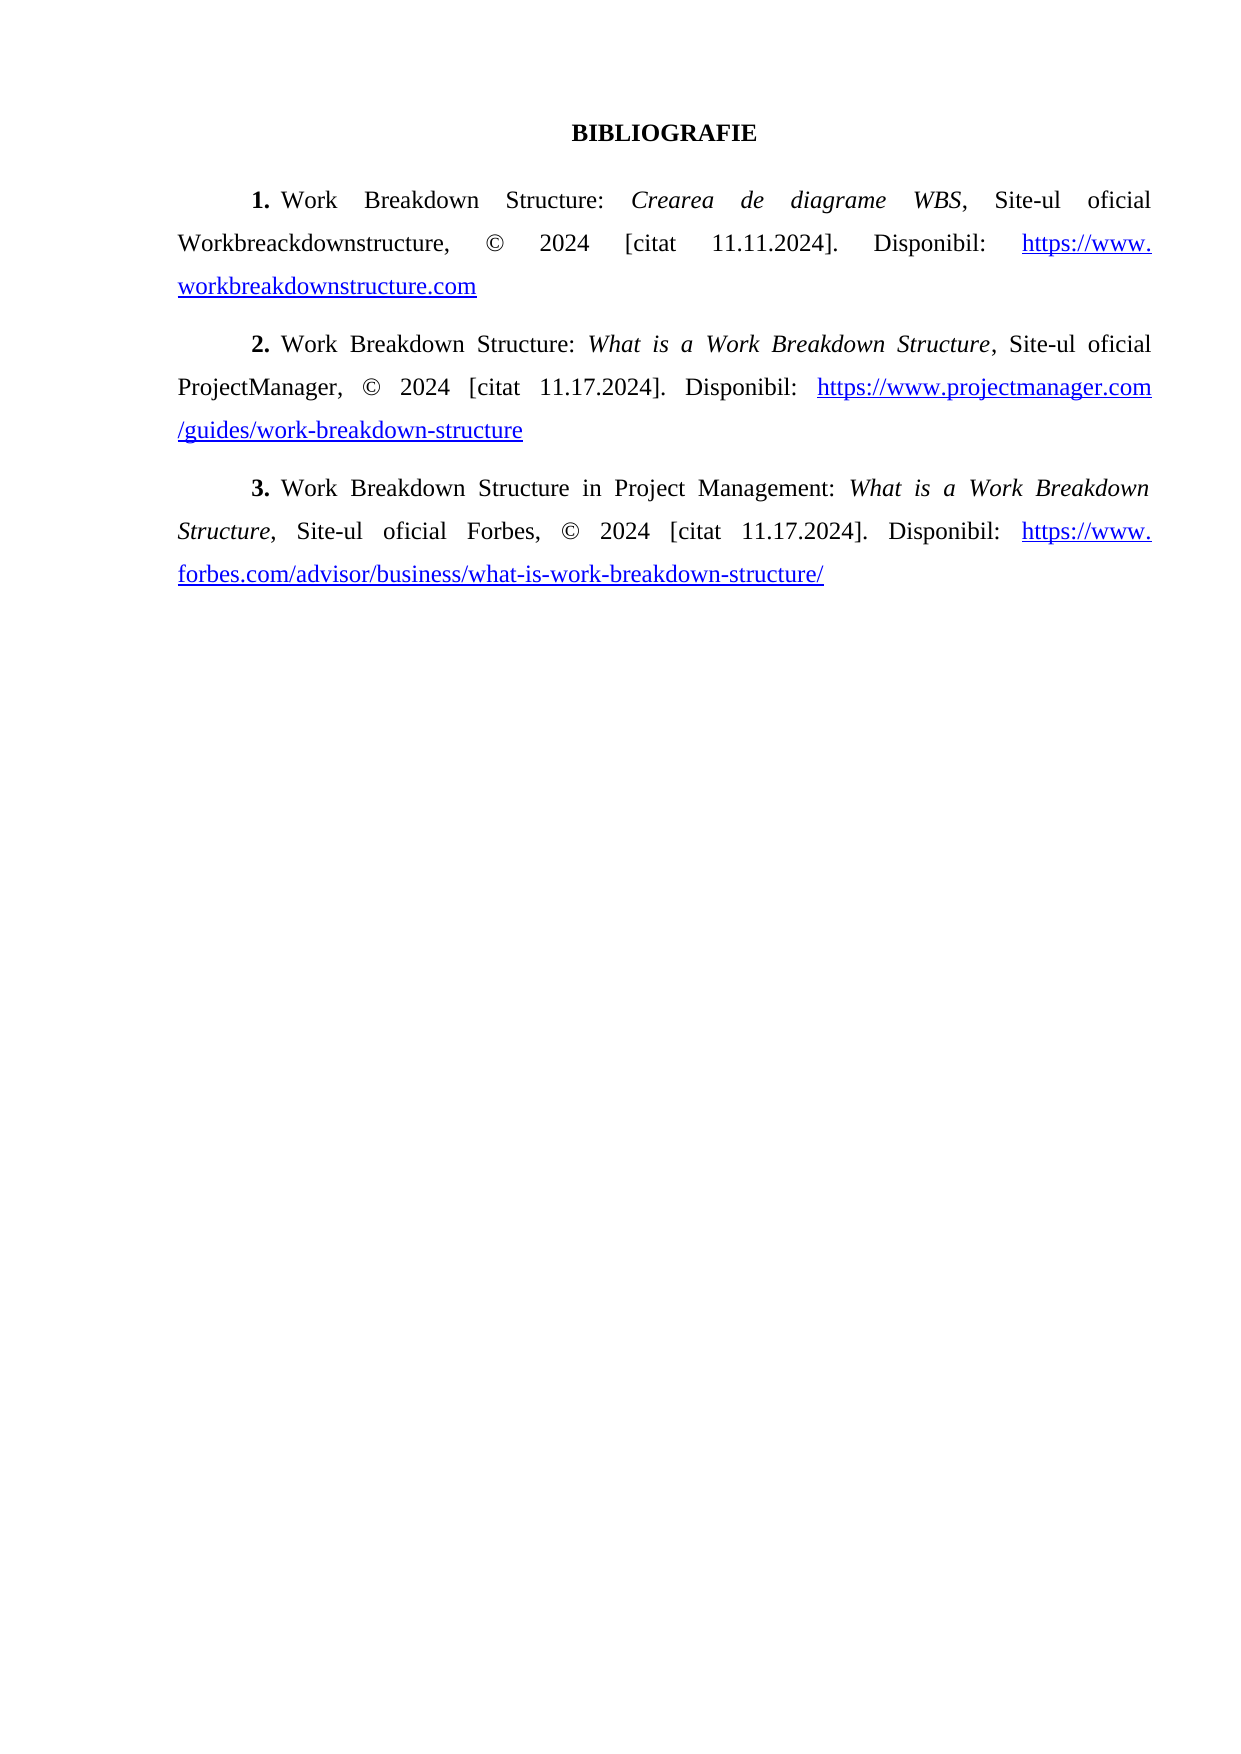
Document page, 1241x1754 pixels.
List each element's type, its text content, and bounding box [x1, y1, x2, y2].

list Work Breakdown Structure in Project Management: What is a Work Breakdown Structure, Site-ul oficial Forbes, © 2024 [citat 11.17.2024]. Disponibil: https://www. forbes.com/advisor/business/what-is-work-breakdown-structure/ [177, 473, 1152, 588]
list Work Breakdown Structure: Crearea de diagrame WBS, Site-ul oficial Workbreackdownstructure, © 2024 [citat 11.11.2024]. Disponibil: https://www. workbreakdownstructure.com [177, 185, 1152, 300]
list Work Breakdown Structure: What is a Work Breakdown Structure, Site-ul oficial ProjectManager, © 2024 [citat 11.17.2024]. Disponibil: https://www.projectmanager.com /guides/work-breakdown-structure [177, 329, 1152, 444]
list BIBLIOGRAFIE [177, 118, 1152, 147]
